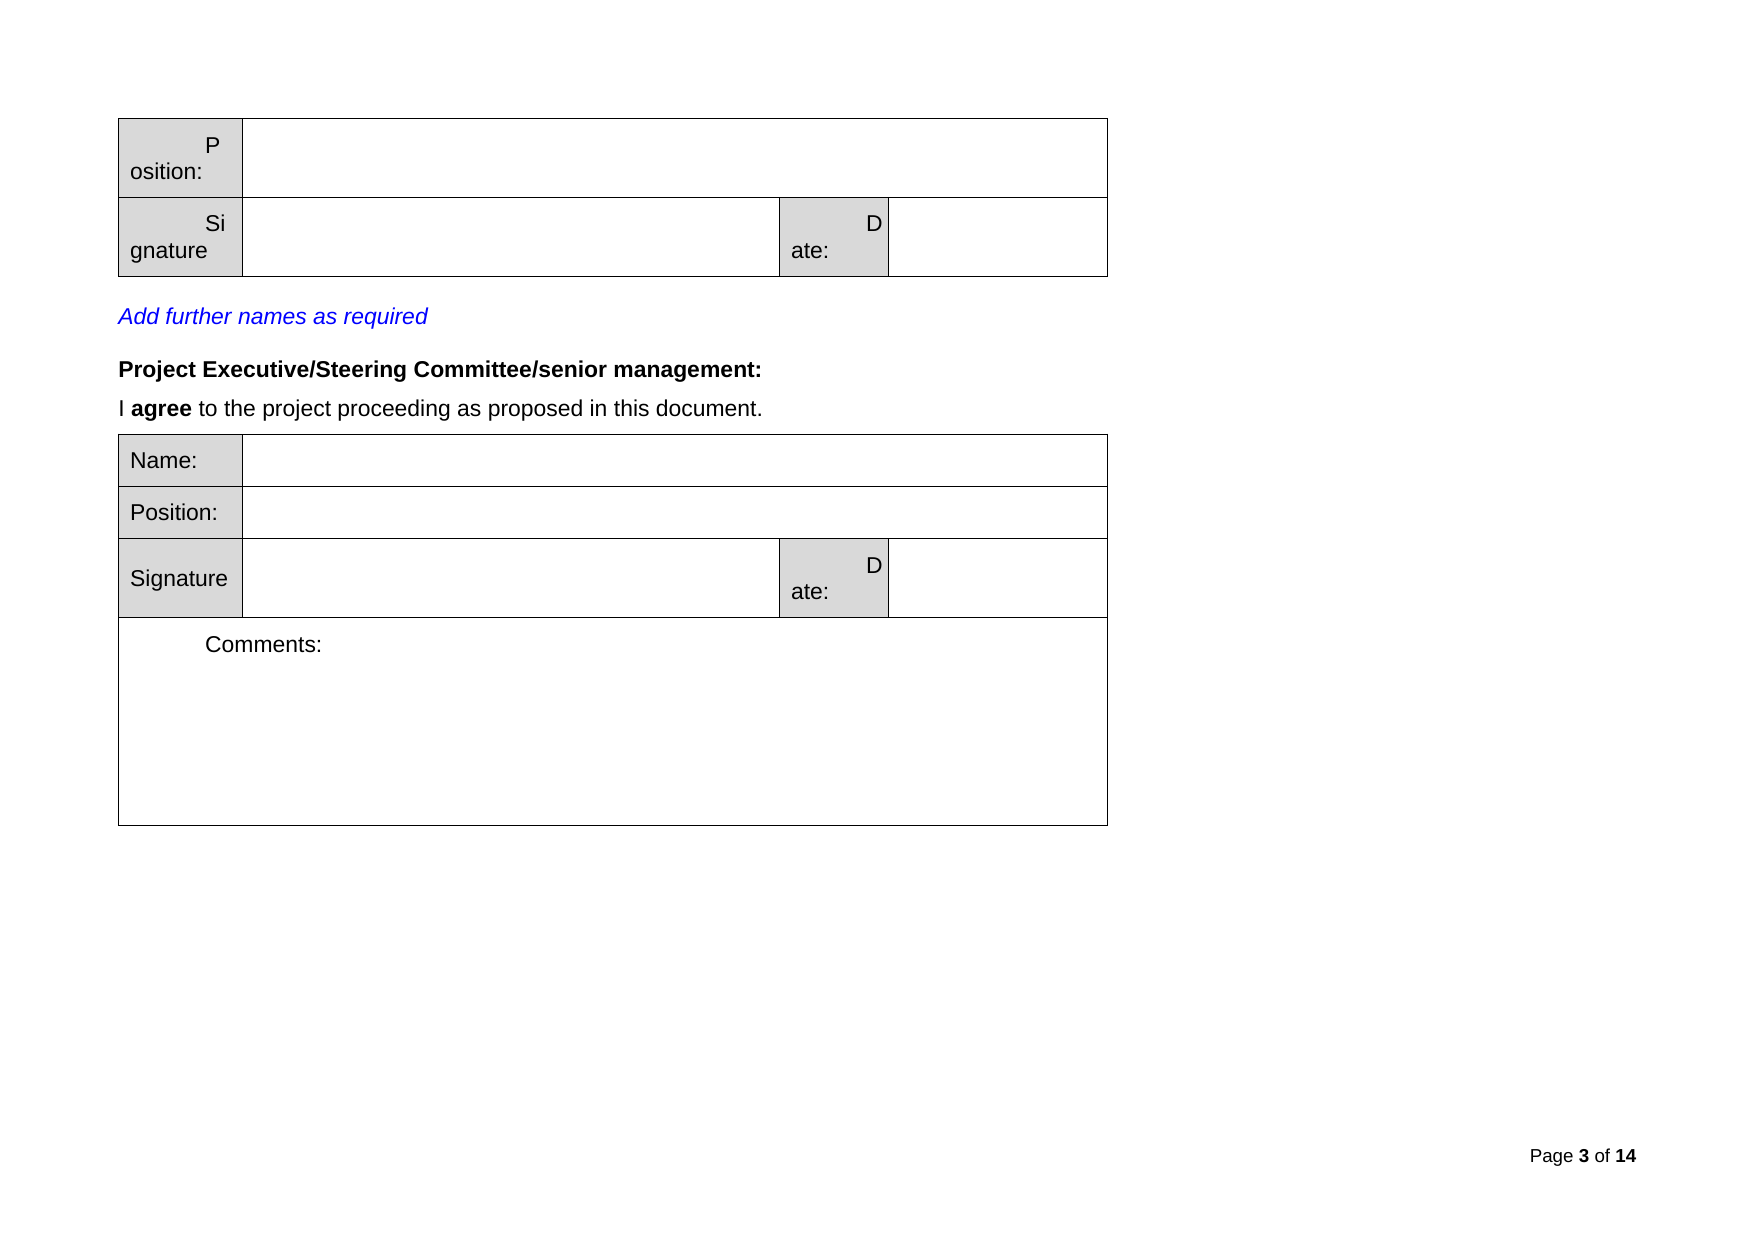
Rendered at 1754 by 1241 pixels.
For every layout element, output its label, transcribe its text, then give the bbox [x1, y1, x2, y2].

table_cell [243, 487, 1107, 538]
table_cell [889, 198, 1107, 276]
table_cell Position: [119, 487, 242, 538]
text I agree to the project proceeding as proposed in this document. [118, 394, 1636, 421]
table_cell [243, 119, 1107, 197]
table_cell Position: [119, 119, 242, 197]
table_cell Signature [119, 198, 242, 276]
table_cell Comments: [119, 618, 1107, 825]
table_header Name: [119, 435, 242, 486]
table_cell [243, 198, 779, 276]
table_header [243, 435, 1107, 486]
table_cell Signature [119, 539, 242, 617]
table_cell [243, 539, 779, 617]
table_cell Date: [780, 198, 888, 276]
text Add further names as required [118, 303, 1636, 329]
table_cell [889, 539, 1107, 617]
table_cell Date: [780, 539, 888, 617]
subtitle Project Executive/Steering Committee/senior management: [118, 356, 1636, 382]
